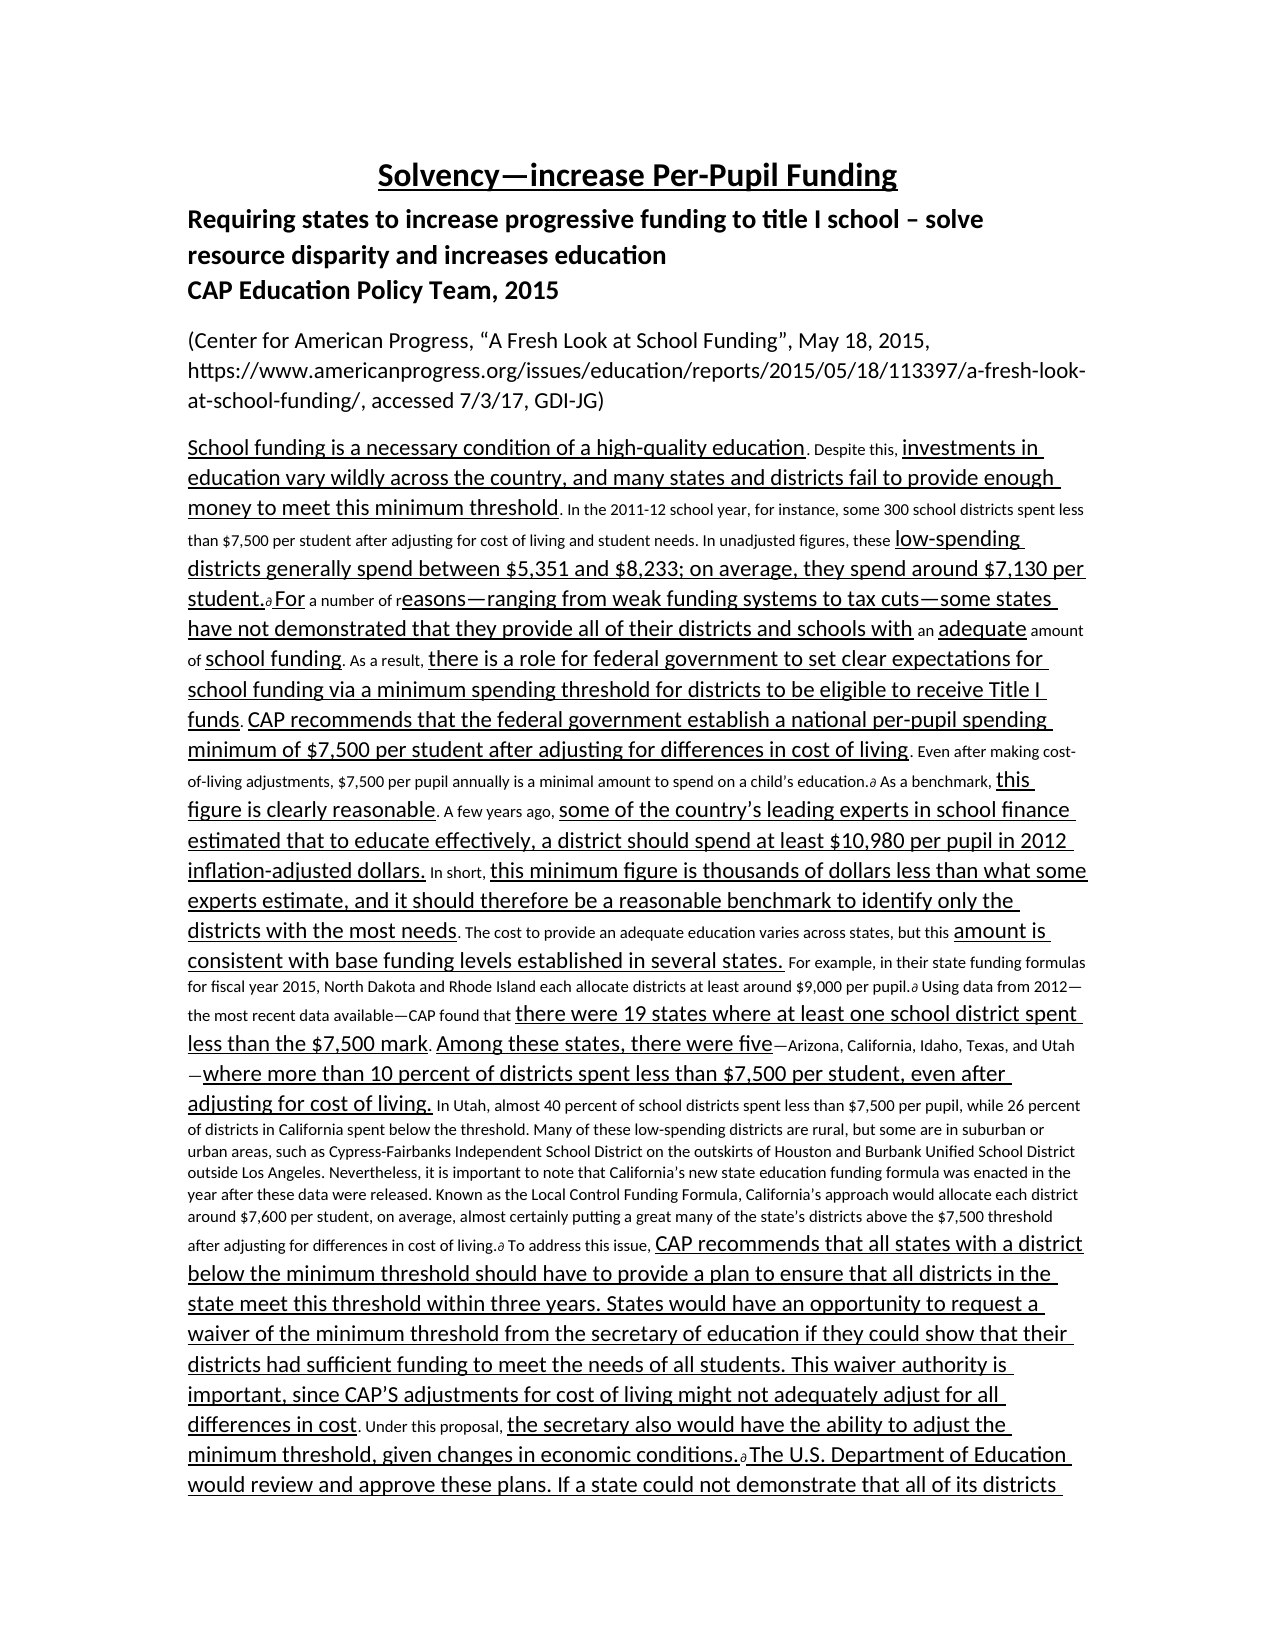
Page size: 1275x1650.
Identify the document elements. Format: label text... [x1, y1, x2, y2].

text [187, 433, 1087, 1499]
text (Center for American Progress, “A Fresh Look at School Funding”, May 18, 2015, https://www.americanprogress.org/issues/education/reports/2015/05/18/113397/a-fresh-look-at-school-funding/, accessed 7/3/17, GDI-JG) [187, 326, 1087, 414]
subtitle Requiring states to increase progressive funding to title I school – solve resource disparity and increases education [187, 202, 1087, 271]
text CAP Education Policy Team, 2015 [187, 273, 1087, 307]
subtitle Solvency—increase Per-Pupil Funding [187, 154, 1087, 195]
